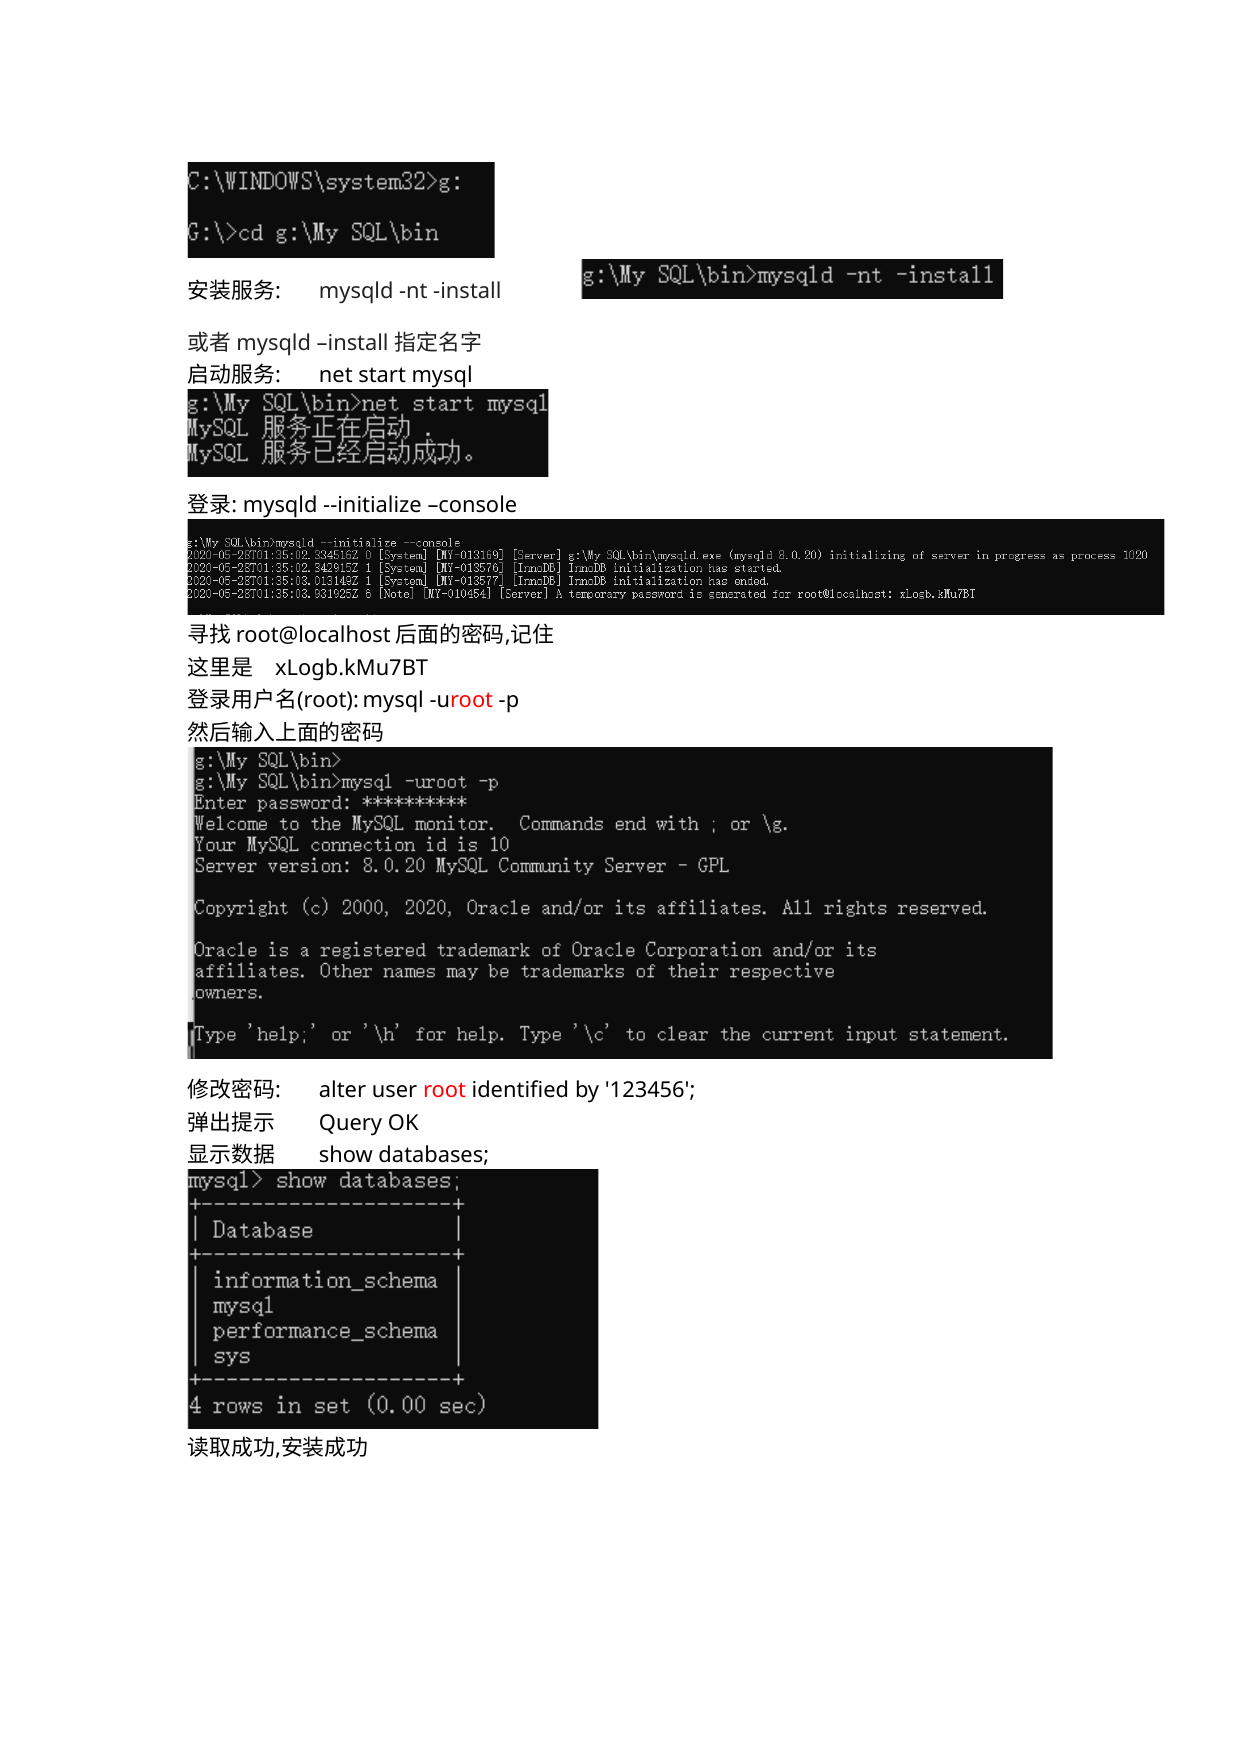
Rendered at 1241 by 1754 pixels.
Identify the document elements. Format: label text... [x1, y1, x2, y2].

text 然后输入上面的密码 [187, 714, 1053, 747]
text 这里是 xLogb.kMu7BT [187, 649, 1053, 682]
text 修改密码: alter user root identified by '123456'; [187, 1072, 1053, 1104]
text 读取成功,安装成功 [187, 1429, 1053, 1462]
picture [581, 259, 1004, 299]
text 登录用户名(root): mysql -uroot -p [297, 682, 1053, 714]
picture [187, 747, 1053, 1059]
text 显示数据 show databases; [187, 1137, 1053, 1169]
text 寻找root@localhost后面的密码,记住 [187, 617, 1053, 649]
text 弹出提示 Query OK [187, 1104, 1053, 1137]
text 或者 mysqld –install 指定名字 [187, 324, 1053, 357]
picture [187, 389, 549, 477]
text 登录: mysqld --initialize –console [187, 487, 1053, 519]
picture [187, 1169, 599, 1429]
picture [187, 162, 495, 258]
picture [187, 519, 1165, 615]
text 启动服务: net start mysql [187, 357, 1053, 389]
